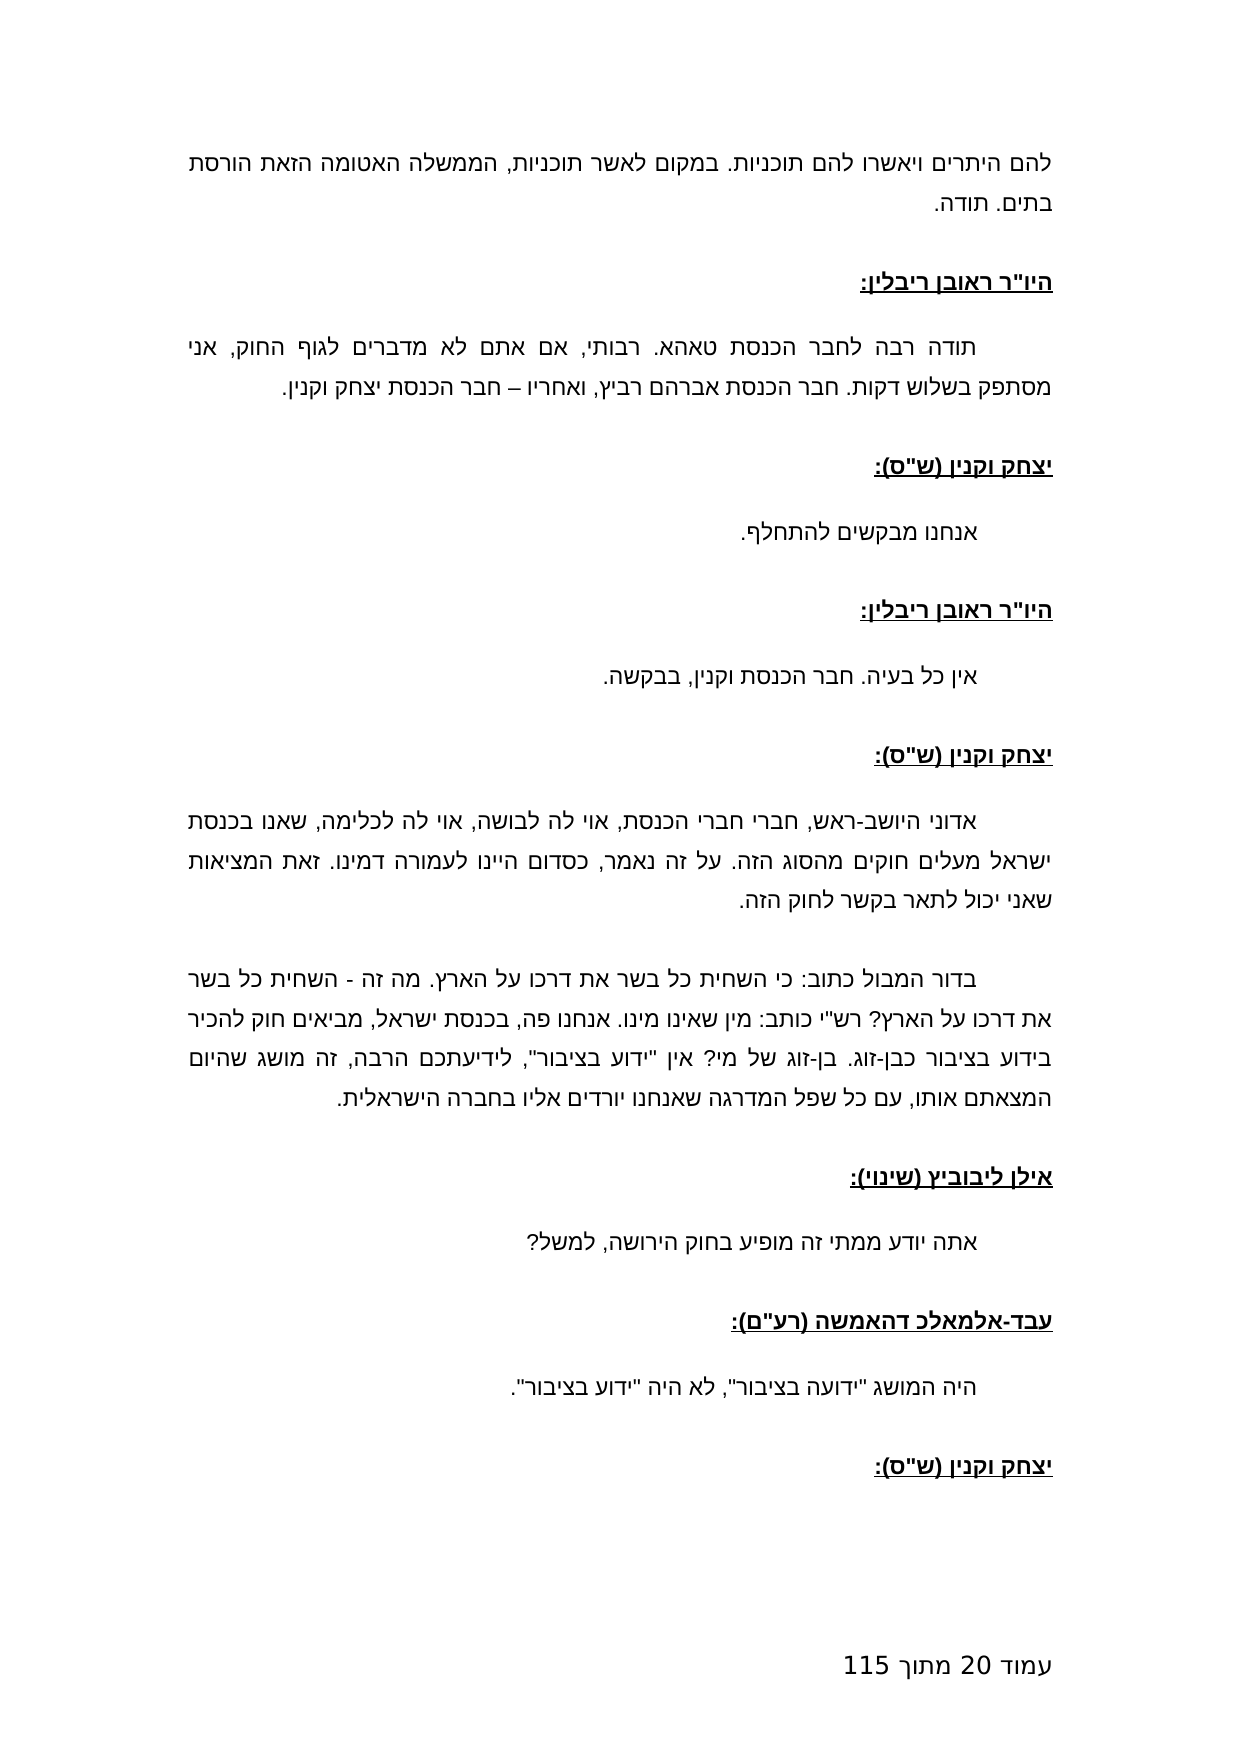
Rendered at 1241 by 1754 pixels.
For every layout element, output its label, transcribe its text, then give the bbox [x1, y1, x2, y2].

text עבד-אלמאלכ דהאמשה (רע"ם): [187, 1308, 1053, 1334]
text יצחק וקנין (ש"ס): [187, 453, 1053, 479]
text אתה יודע ממתי זה מופיע בחוק הירושה, למשל? [187, 1229, 1053, 1256]
text בדור המבול כתוב: כי השחית כל בשר את דרכו על הארץ. מה זה - השחית כל בשר את דרכו על הארץ? רש"י כותב: מין שאינו מינו. אנחנו פה, בכנסת ישראל, מביאים חוק להכיר בידוע בציבור כבן-זוג. בן-זוג של מי? אין "ידוע בציבור", לידיעתכם הרבה, זה מושג שהיום המצאתם אותו, עם כל שפל המדרגה שאנחנו יורדים אליו בחברה הישראלית. [187, 966, 1053, 1111]
text אדוני היושב-ראש, חברי חברי הכנסת, אוי לה לבושה, אוי לה לכלימה, שאנו בכנסת ישראל מעלים חוקים מהסוג הזה. על זה נאמר, כסדום היינו לעמורה דמינו. זאת המציאות שאני יכול לתאר בקשר לחוק הזה. [187, 808, 1053, 913]
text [187, 150, 1053, 216]
text תודה רבה לחבר הכנסת טאהא. רבותי, אם אתם לא מדברים לגוף החוק, אני מסתפק בשלוש דקות. חבר הכנסת אברהם רביץ, ואחריו – חבר הכנסת יצחק וקנין. [187, 334, 1053, 400]
text יצחק וקנין (ש"ס): [187, 1453, 1053, 1479]
text היו"ר ראובן ריבלין: [187, 268, 1053, 295]
text היה המושג "ידועה בציבור", לא היה "ידוע בציבור". [187, 1374, 1053, 1400]
text היו"ר ראובן ריבלין: [187, 597, 1053, 624]
text אילן ליבוביץ (שינוי): [187, 1163, 1053, 1190]
text אנחנו מבקשים להתחלף. [187, 518, 1053, 545]
text יצחק וקנין (ש"ס): [187, 742, 1053, 769]
text אין כל בעיה. חבר הכנסת וקנין, בבקשה. [187, 663, 1053, 690]
